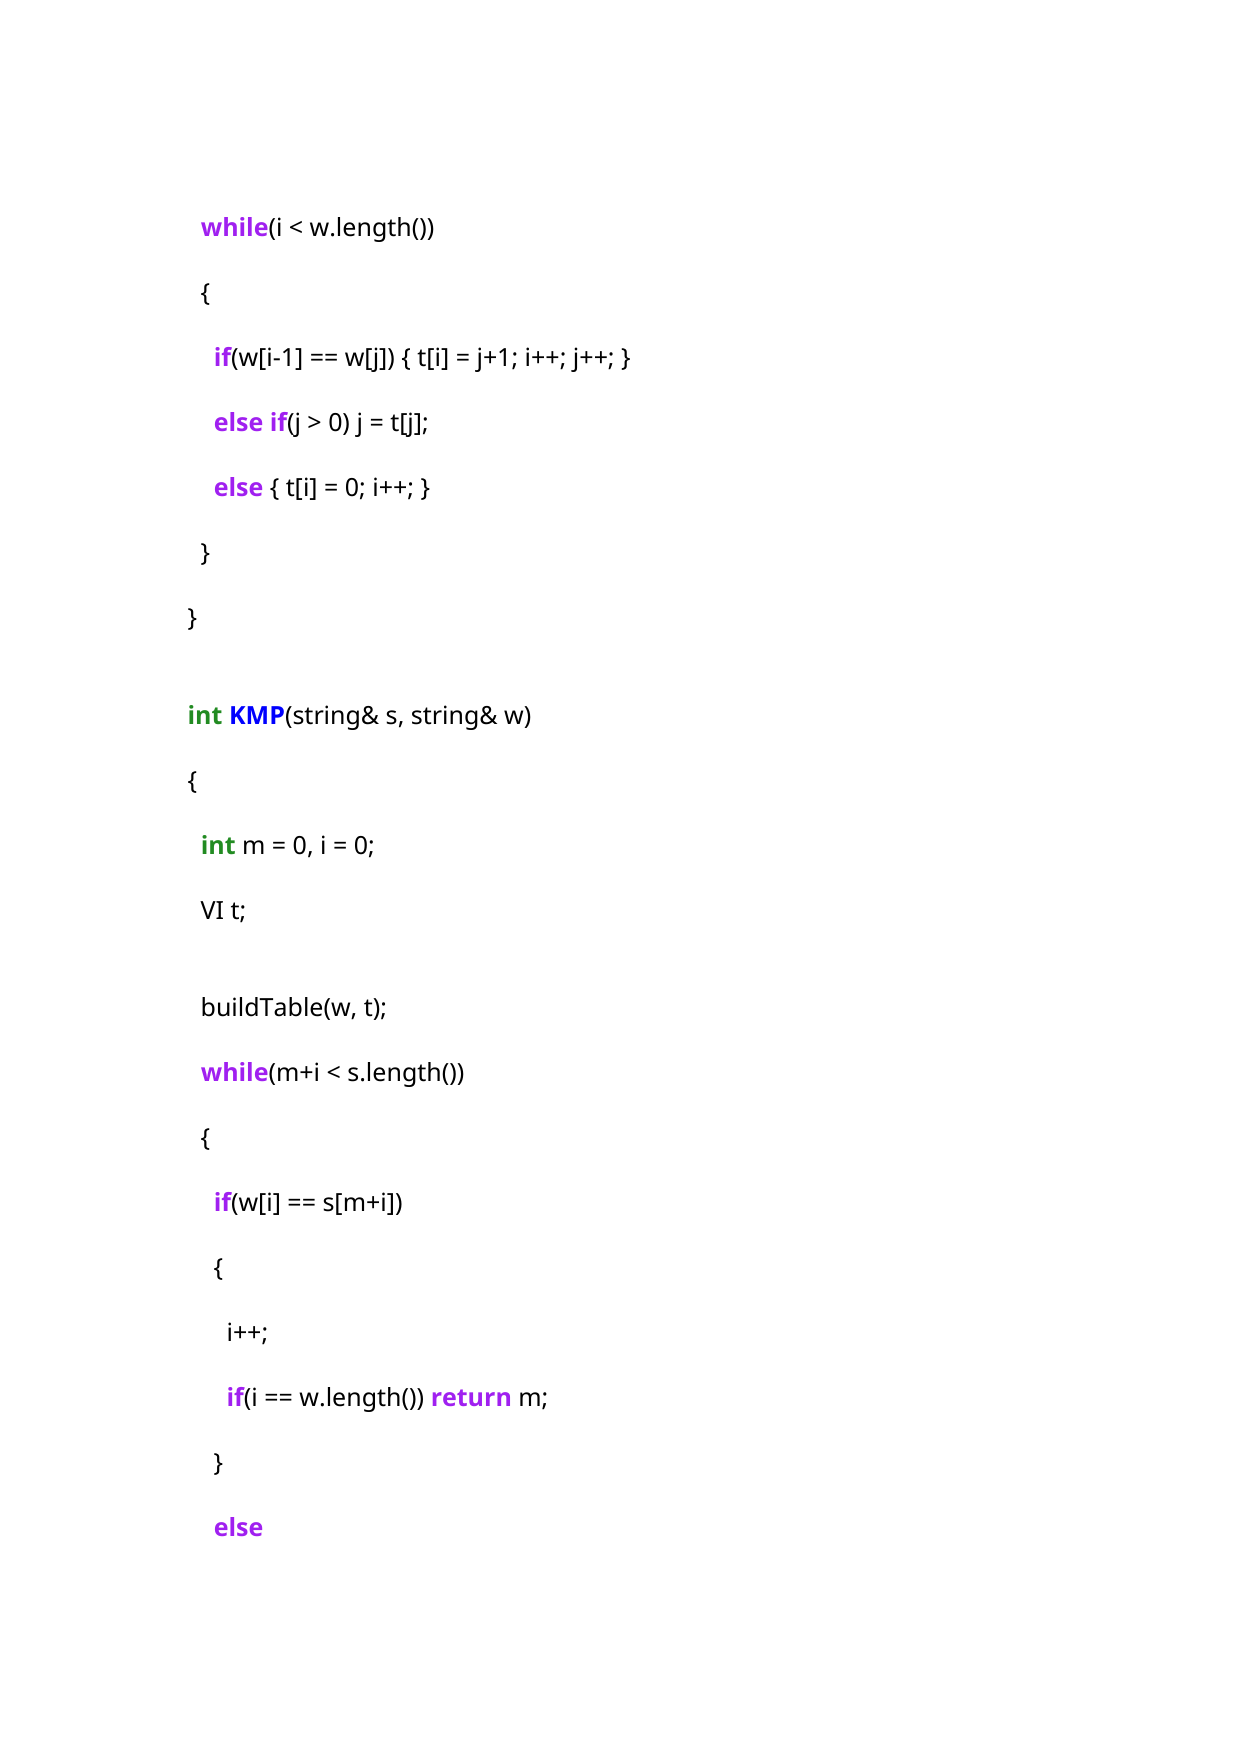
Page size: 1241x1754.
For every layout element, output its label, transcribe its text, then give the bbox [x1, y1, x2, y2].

text buildTable(w, t); [187, 974, 1053, 1039]
text int m = 0, i = 0; [187, 812, 1053, 877]
text else { t[i] = 0; i++; } [187, 454, 1053, 519]
text int KMP(string& s, string& w) [187, 682, 1053, 747]
text else if(j > 0) j = t[j]; [187, 389, 1053, 454]
text } [187, 519, 1053, 584]
text } [187, 1429, 1053, 1494]
text { [187, 747, 1053, 812]
text while(m+i < s.length()) [187, 1039, 1053, 1104]
text { [187, 1104, 1053, 1169]
text if(w[i-1] == w[j]) { t[i] = j+1; i++; j++; } [187, 324, 1053, 389]
text i++; [187, 1299, 1053, 1364]
text else [187, 1494, 1053, 1559]
text { [187, 259, 1053, 324]
text if(w[i] == s[m+i]) [187, 1169, 1053, 1234]
text { [187, 1234, 1053, 1299]
text if(i == w.length()) return m; [187, 1364, 1053, 1429]
text VI t; [187, 877, 1053, 942]
text } [187, 584, 1053, 649]
text while(i < w.length()) [187, 194, 1053, 259]
